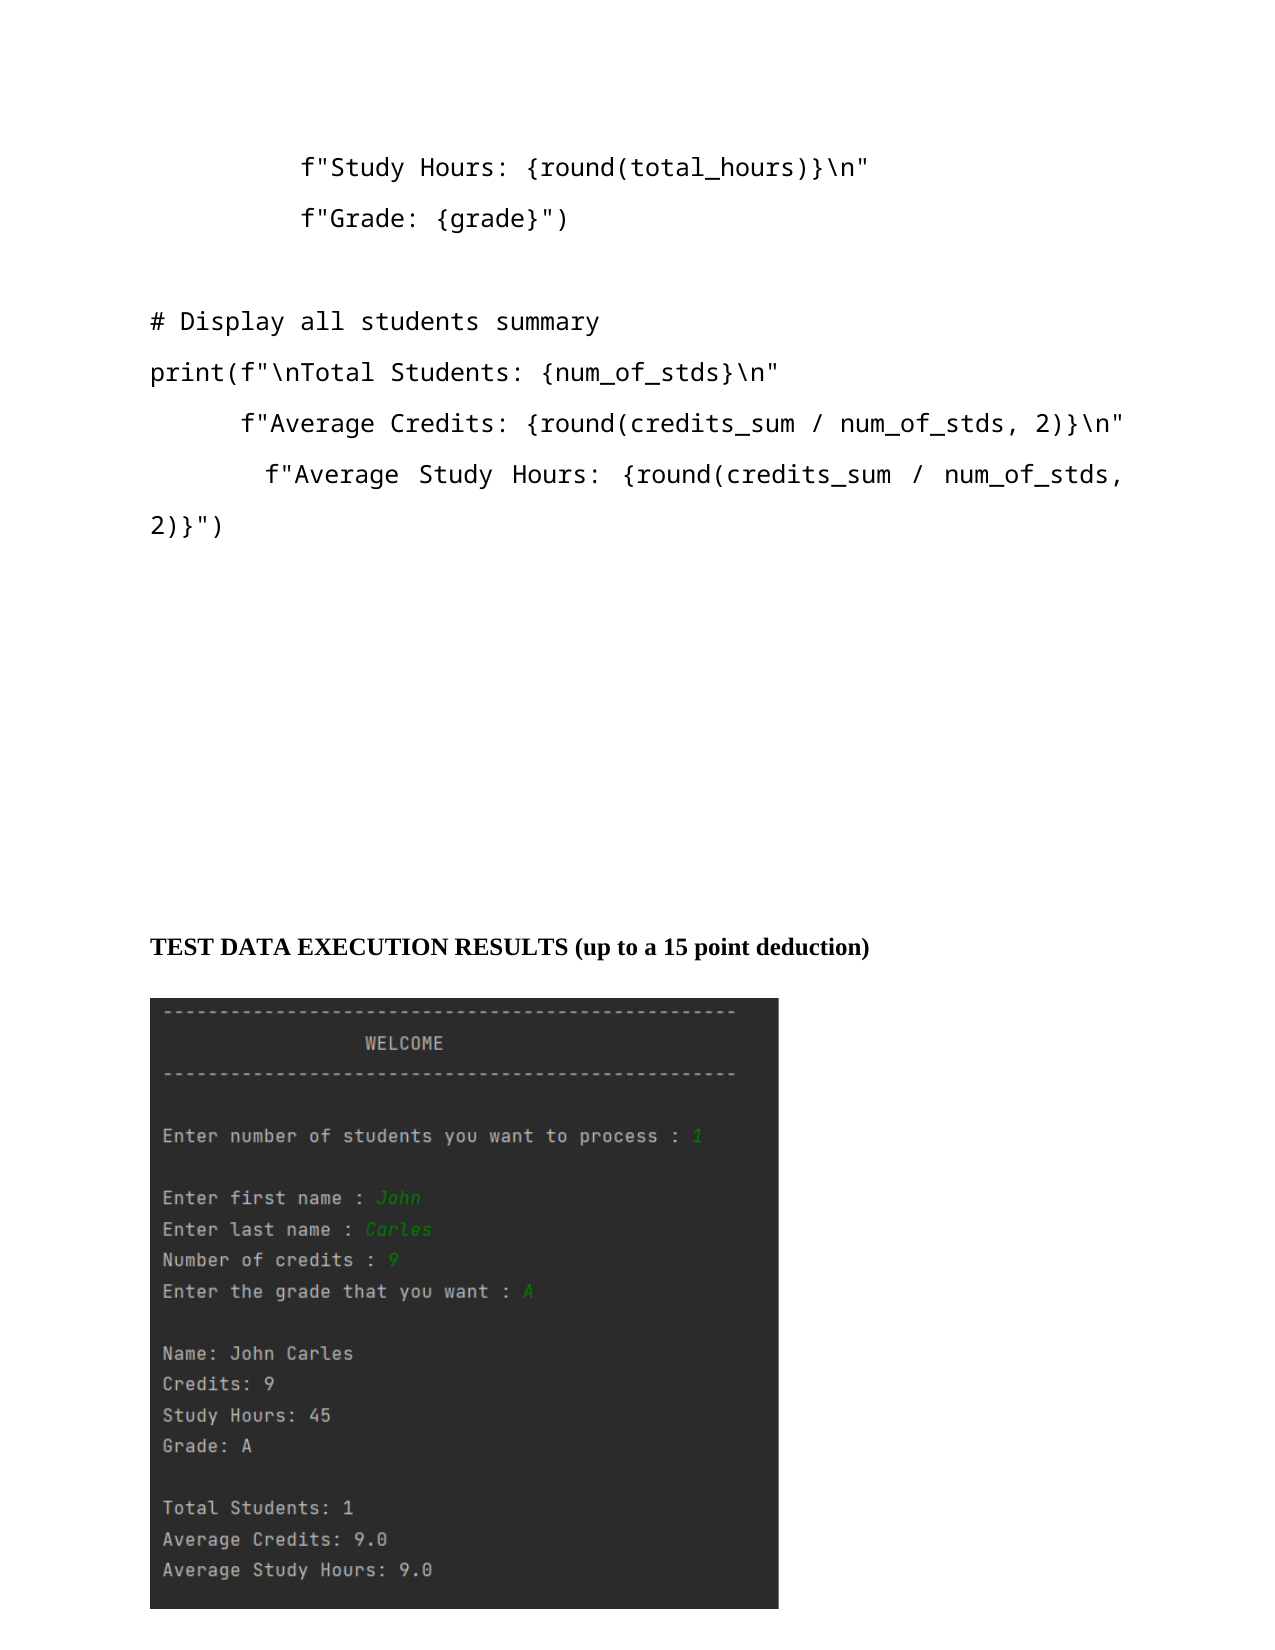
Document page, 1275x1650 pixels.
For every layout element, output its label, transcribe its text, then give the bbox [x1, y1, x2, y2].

text # Display all students summary [150, 303, 1125, 337]
text f"Average Study Hours: {round(credits_sum / num_of_stds, 2)}") [150, 456, 1125, 541]
text f"Grade: {grade}") [150, 201, 1125, 235]
picture [150, 998, 779, 1609]
text f"Study Hours: {round(total_hours)}\n" [150, 150, 1125, 184]
text print(f"\nTotal Students: {num_of_stds}\n" [150, 354, 1125, 388]
text TEST DATA EXECUTION RESULTS (up to a 15 point deduction) [150, 932, 1125, 961]
text f"Average Credits: {round(credits_sum / num_of_stds, 2)}\n" [150, 405, 1125, 439]
